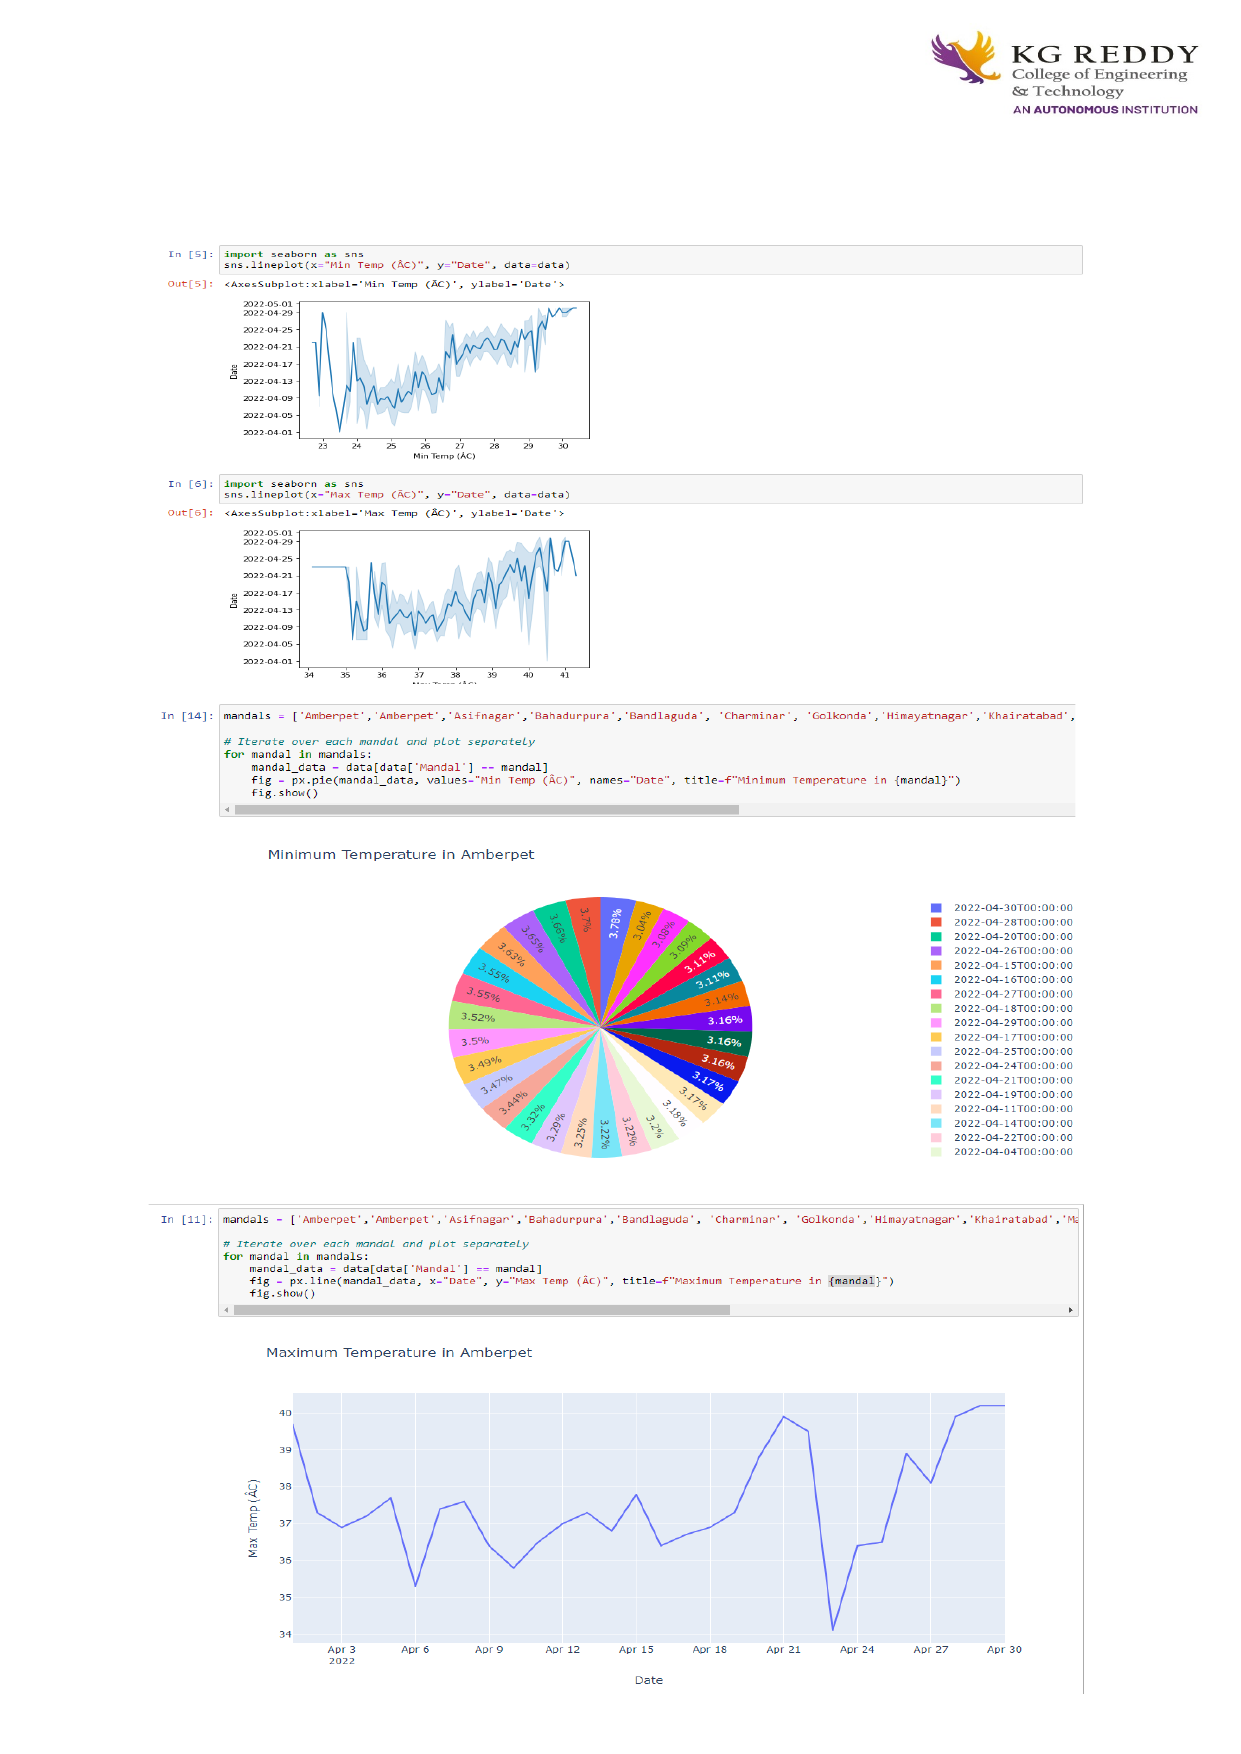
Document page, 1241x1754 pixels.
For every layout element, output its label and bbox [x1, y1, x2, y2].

picture [137, 703, 1085, 1693]
picture [150, 243, 1091, 684]
picture [914, 23, 1202, 121]
